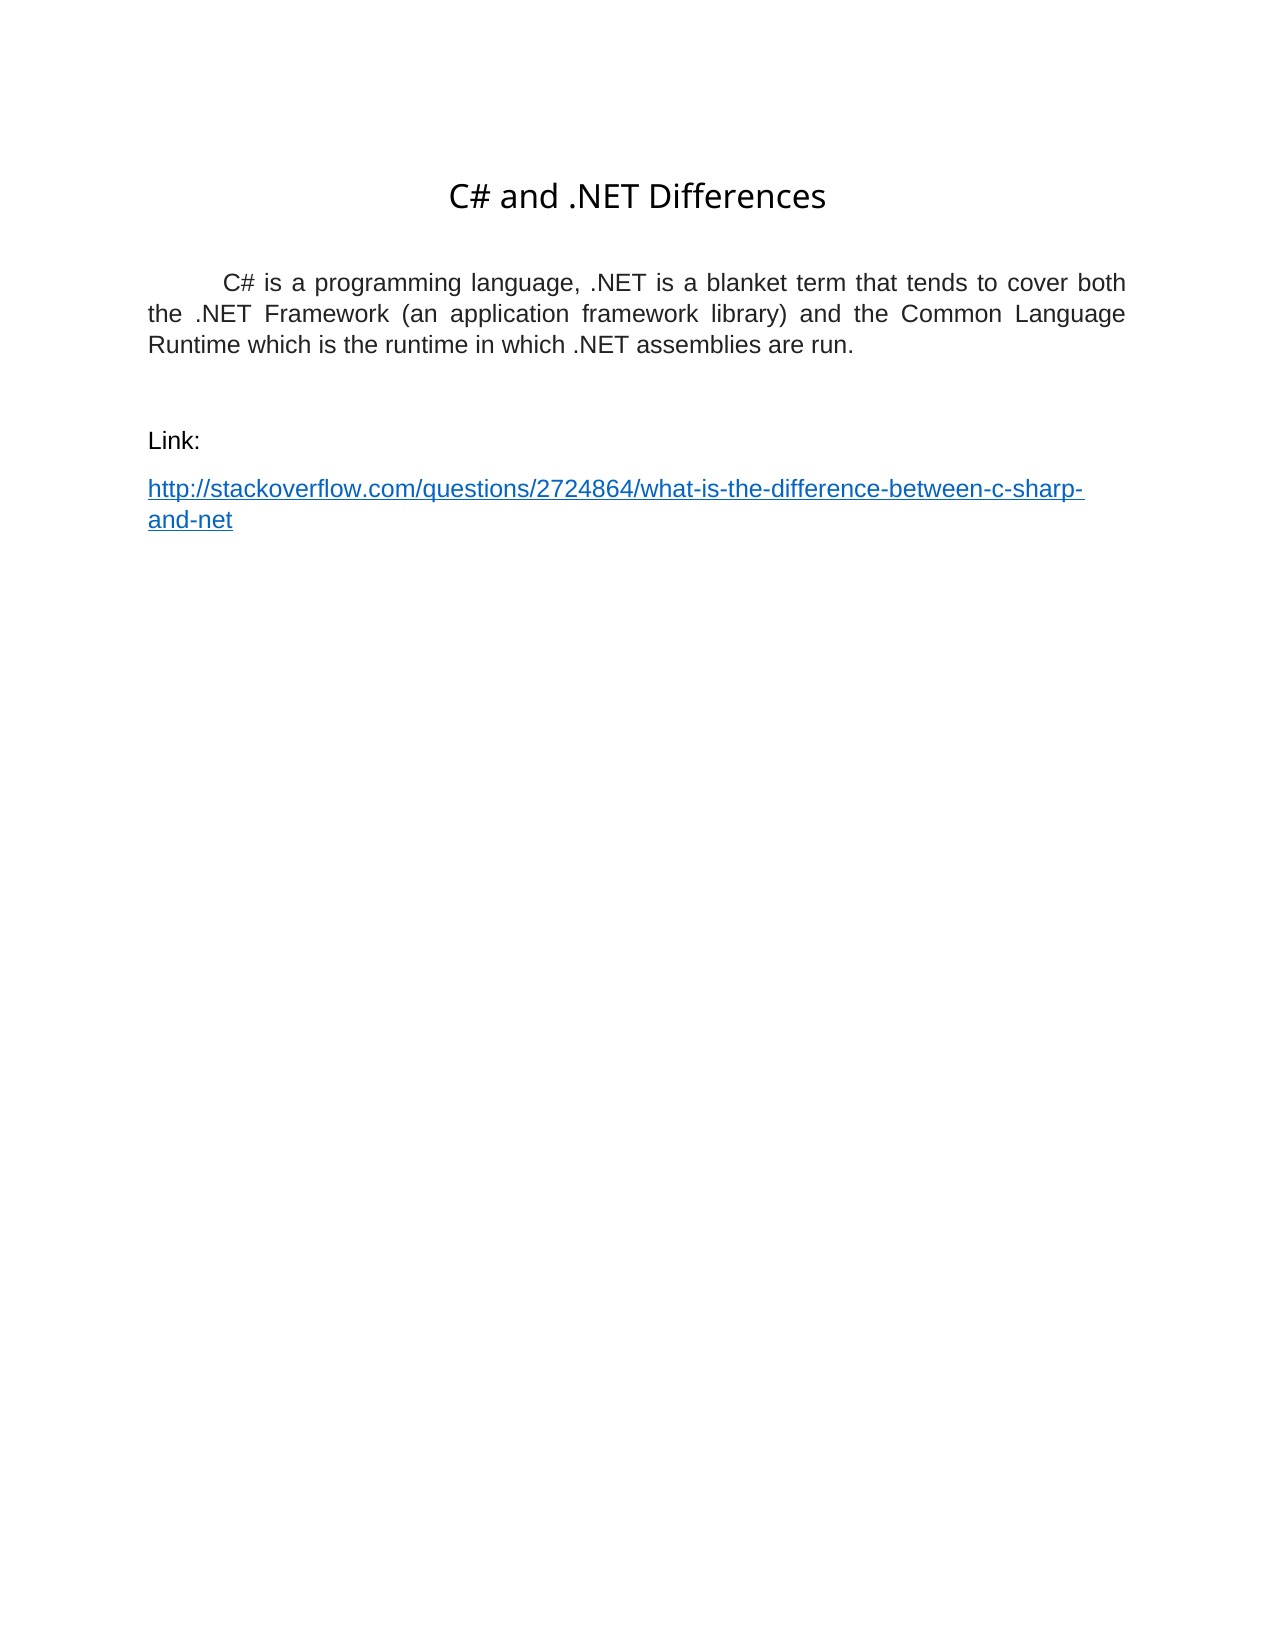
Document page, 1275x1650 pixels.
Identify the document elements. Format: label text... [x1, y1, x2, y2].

subtitle C# and .NET Differences [148, 173, 1127, 218]
text C# is a programming language, .NET is a blanket term that tends to cover both the .NET Framework (an application framework library) and the Common Language Runtime which is the runtime in which .NET assemblies are run. [148, 328, 1127, 359]
text C# is a programming language, .NET is a blanket term that tends to cover both the .NET Framework (an application framework library) and the Common Language Runtime which is the runtime in which .NET assemblies are run. [148, 268, 1127, 300]
text http://stackoverflow.com/questions/2724864/what-is-the-difference-between-c-sharp-and-net [148, 474, 1127, 533]
text Link: [148, 426, 1127, 455]
